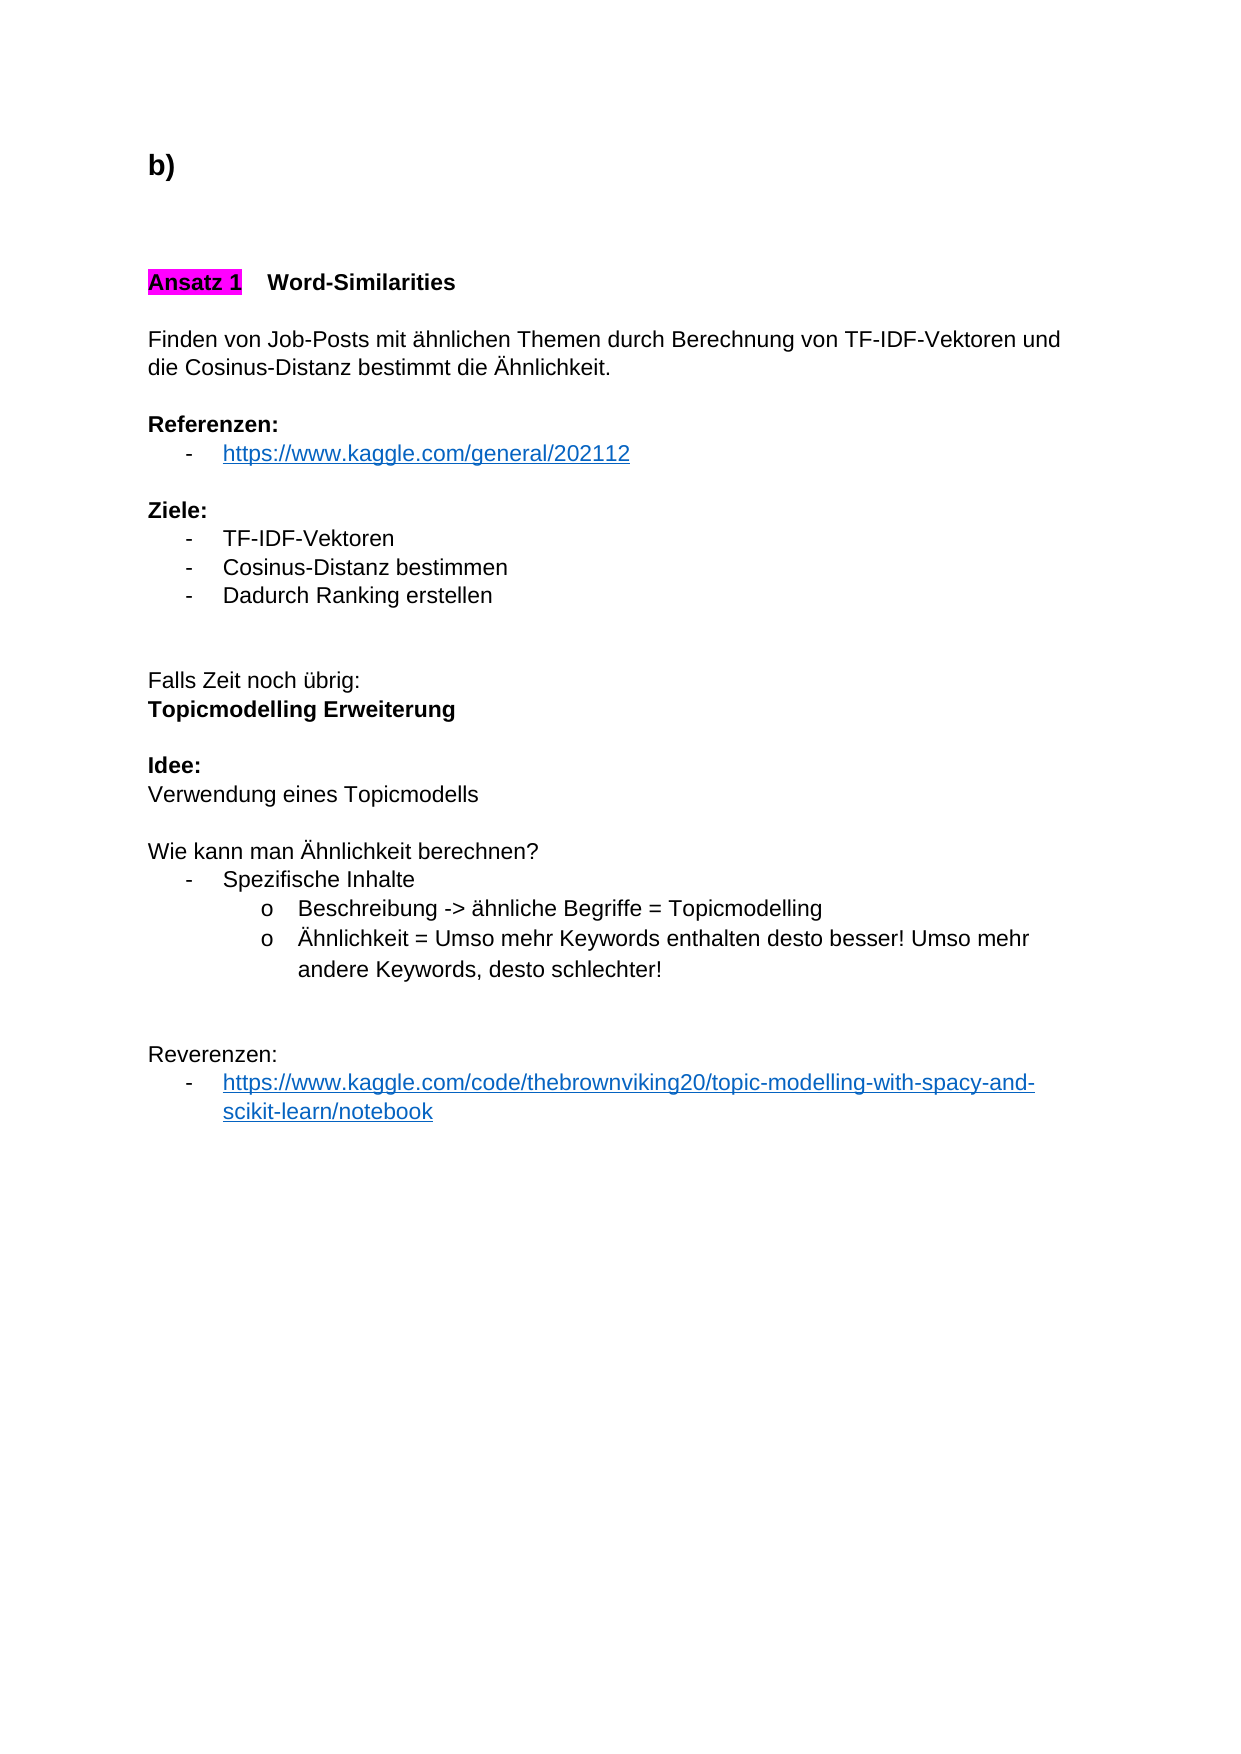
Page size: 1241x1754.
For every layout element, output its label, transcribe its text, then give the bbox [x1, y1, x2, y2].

text Ansatz 1 Word-Similarities [242, 269, 1093, 295]
list Cosinus-Distanz bestimmen [185, 553, 1093, 580]
text Falls Zeit noch übrig: [148, 667, 1093, 693]
list TF-IDF-Vektoren [185, 525, 1093, 551]
text Topicmodelling Erweiterung [148, 696, 1093, 722]
text Finden von Job-Posts mit ähnlichen Themen durch Berechnung von TF-IDF-Vektoren und die Cosinus-Distanz bestimmt die Ähnlichkeit. [148, 326, 1093, 381]
text Wie kann man Ähnlichkeit berechnen? [148, 838, 1093, 864]
list Ähnlichkeit = Umso mehr Keywords enthalten desto besser! Umso mehr andere Keywords, desto schlechter! [260, 925, 1093, 982]
text Ziele: [148, 497, 1093, 523]
list Dadurch Ranking erstellen [185, 582, 1093, 608]
text Verwendung eines Topicmodells [148, 781, 1093, 807]
list Beschreibung -> ähnliche Begriffe = Topicmodelling [260, 895, 1093, 923]
text Referenzen: [148, 411, 1093, 438]
text b) [148, 148, 1093, 181]
list https://www.kaggle.com/code/thebrownviking20/topic-modelling-with-spacy-and-scikit-learn/notebook [185, 1069, 1093, 1124]
text Reverenzen: [148, 1041, 1093, 1067]
list https://www.kaggle.com/general/202112 [185, 440, 1093, 466]
text Idee: [148, 752, 1093, 779]
list Spezifische Inhalte [185, 866, 1093, 893]
